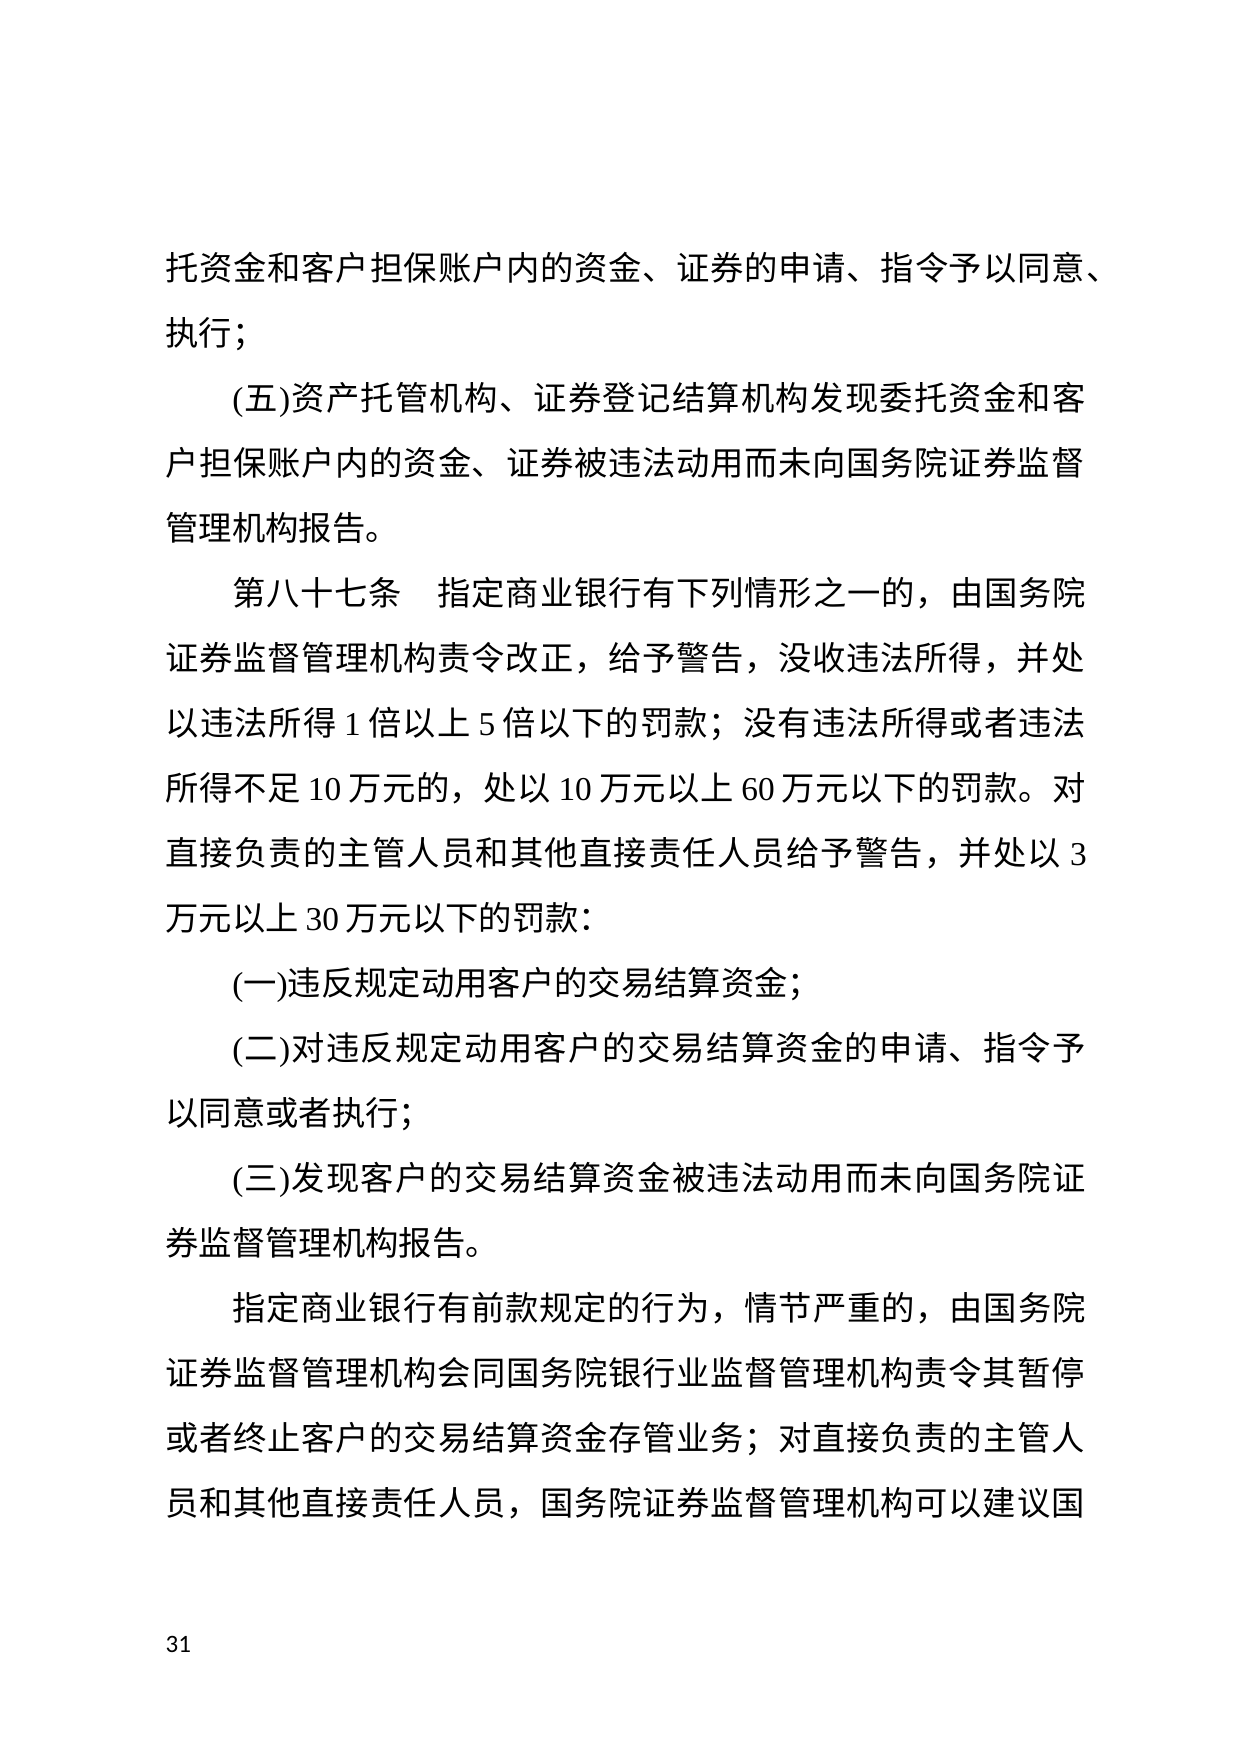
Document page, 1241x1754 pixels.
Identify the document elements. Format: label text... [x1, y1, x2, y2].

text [165, 233, 1087, 363]
text (一)违反规定动用客户的交易结算资金； [165, 948, 1087, 1013]
text 第八十七条 指定商业银行有下列情形之一的，由国务院证券监督管理机构责令改正，给予警告，没收违法所得，并处以违法所得1倍以上5倍以下的罚款；没有违法所得或者违法所得不足10万元的，处以10万元以上60万元以下的罚款。对直接负责的主管人员和其他直接责任人员给予警告，并处以3万元以上30万元以下的罚款： [165, 558, 1087, 948]
text (三)发现客户的交易结算资金被违法动用而未向国务院证券监督管理机构报告。 [165, 1143, 1087, 1273]
text (二)对违反规定动用客户的交易结算资金的申请、指令予以同意或者执行； [165, 1013, 1087, 1143]
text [165, 1273, 1087, 1533]
text (五)资产托管机构、证券登记结算机构发现委托资金和客户担保账户内的资金、证券被违法动用而未向国务院证券监督管理机构报告。 [165, 363, 1087, 558]
